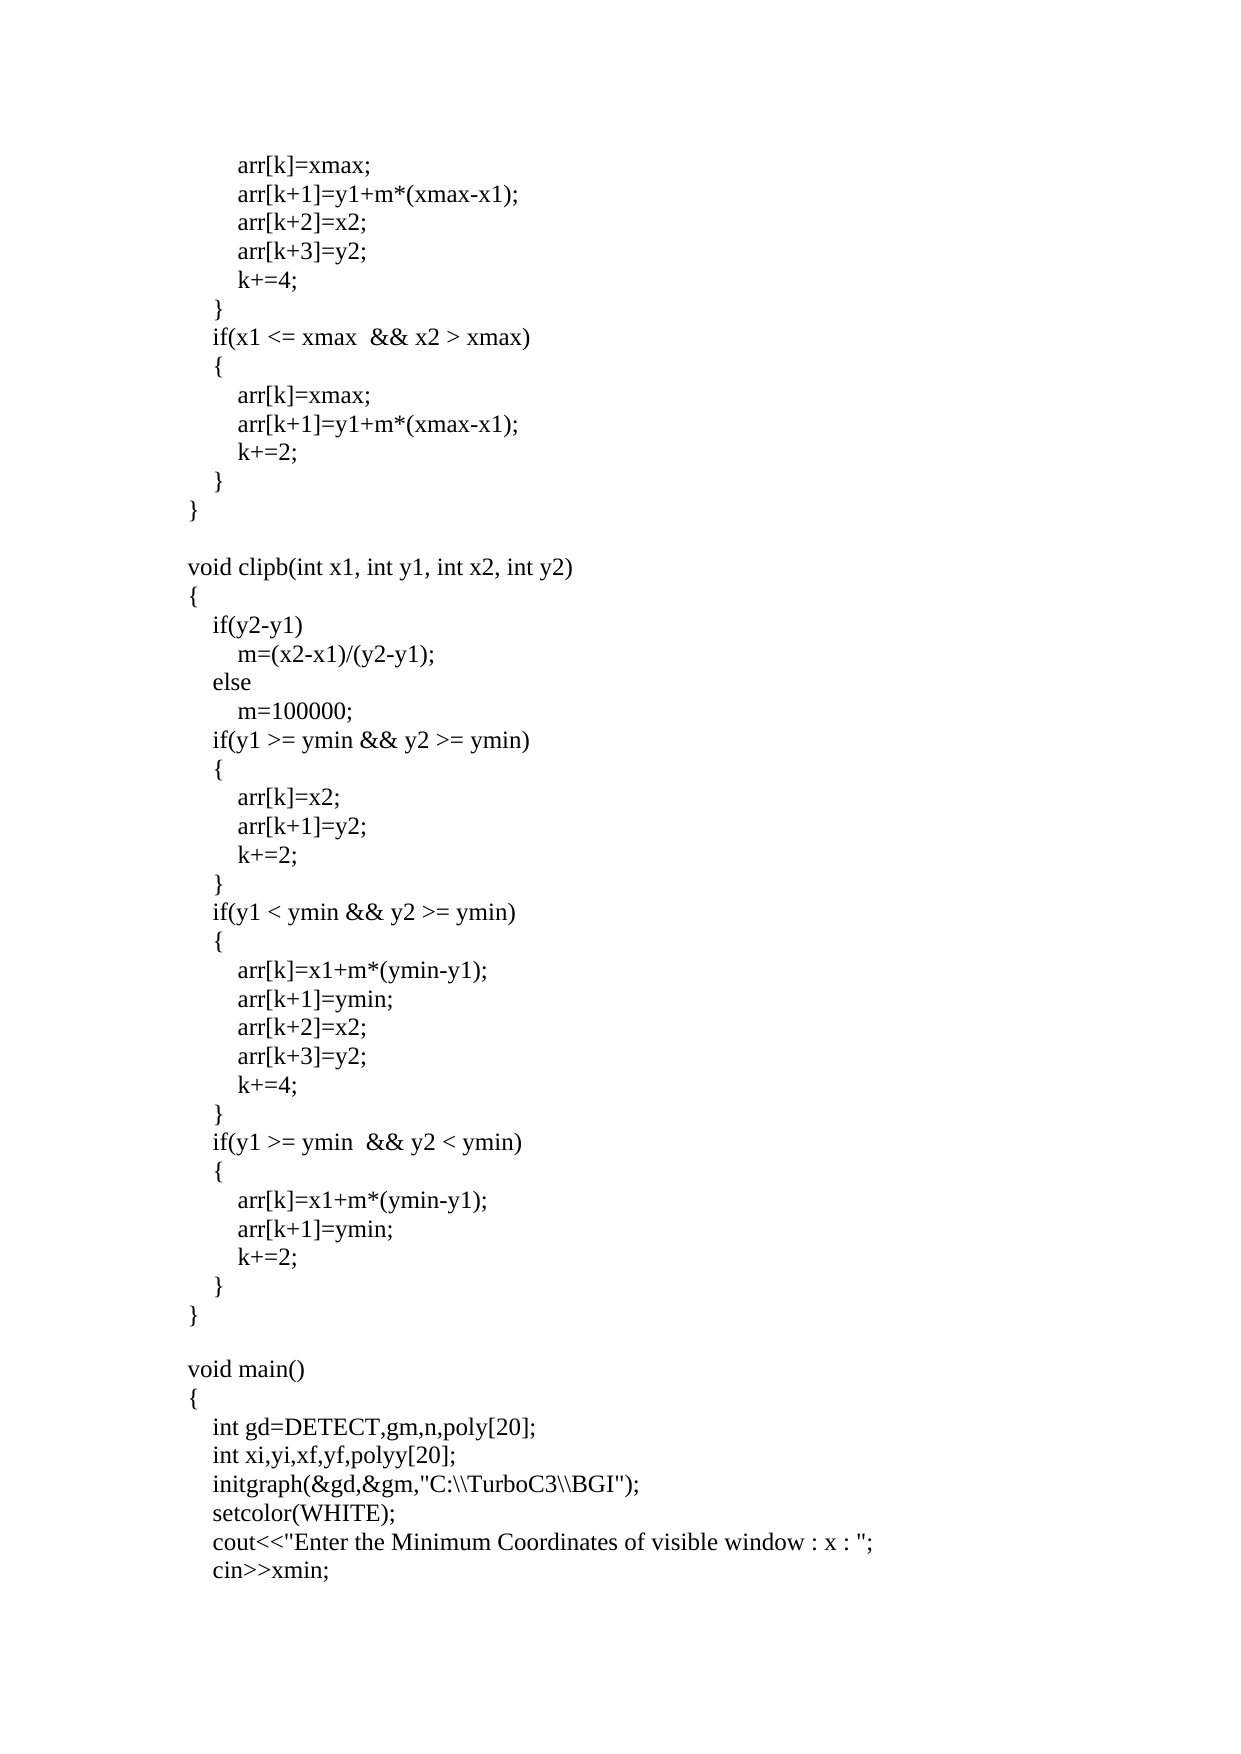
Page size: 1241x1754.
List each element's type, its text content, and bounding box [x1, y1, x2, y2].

text { [187, 926, 1053, 955]
text { [187, 754, 1053, 782]
text { [187, 351, 1053, 380]
text if(y1 >= ymin && y2 < ymin) [187, 1127, 1053, 1156]
text arr[k+1]=y1+m*(xmax-x1); [187, 409, 1053, 437]
text } [187, 1300, 1053, 1329]
text } [187, 466, 1053, 495]
text m=(x2-x1)/(y2-y1); [187, 639, 1053, 667]
text arr[k+1]=y1+m*(xmax-x1); [187, 179, 1053, 207]
text void clipb(int x1, int y1, int x2, int y2) [187, 552, 1053, 581]
text if(y2-y1) [187, 610, 1053, 639]
text k+=4; [187, 265, 1053, 294]
text { [187, 1383, 1053, 1412]
text void main() [187, 1354, 1053, 1383]
text arr[k]=x1+m*(ymin-y1); [187, 1185, 1053, 1214]
text m=100000; [187, 696, 1053, 725]
text if(y1 < ymin && y2 >= ymin) [187, 897, 1053, 926]
text arr[k+3]=y2; [187, 1041, 1053, 1070]
text arr[k+2]=x2; [187, 207, 1053, 236]
text k+=2; [187, 840, 1053, 869]
text cin>>xmin; [187, 1555, 1053, 1584]
text } [187, 1271, 1053, 1300]
text arr[k+3]=y2; [187, 236, 1053, 265]
text arr[k+2]=x2; [187, 1012, 1053, 1041]
text } [187, 869, 1053, 897]
text } [187, 294, 1053, 322]
text arr[k+1]=ymin; [187, 984, 1053, 1012]
text { [187, 1156, 1053, 1185]
text k+=2; [187, 437, 1053, 466]
text int xi,yi,xf,yf,polyy[20]; [187, 1440, 1053, 1469]
text arr[k+1]=ymin; [187, 1214, 1053, 1242]
text arr[k]=xmax; [187, 150, 1053, 179]
text setcolor(WHITE); [187, 1498, 1053, 1527]
text } [187, 495, 1053, 524]
text arr[k]=x1+m*(ymin-y1); [187, 955, 1053, 984]
text if(y1 >= ymin && y2 >= ymin) [187, 725, 1053, 754]
text initgraph(&gd,&gm,"C:\\TurboC3\\BGI"); [187, 1469, 1053, 1498]
text else [187, 667, 1053, 696]
text k+=4; [187, 1070, 1053, 1099]
text arr[k+1]=y2; [187, 811, 1053, 840]
text if(x1 <= xmax && x2 > xmax) [187, 322, 1053, 351]
text arr[k]=x2; [187, 782, 1053, 811]
text } [187, 1099, 1053, 1127]
text int gd=DETECT,gm,n,poly[20]; [187, 1412, 1053, 1440]
text arr[k]=xmax; [187, 380, 1053, 409]
text k+=2; [187, 1242, 1053, 1271]
text { [187, 581, 1053, 610]
text cout<<"Enter the Minimum Coordinates of visible window : x : "; [187, 1527, 1053, 1555]
